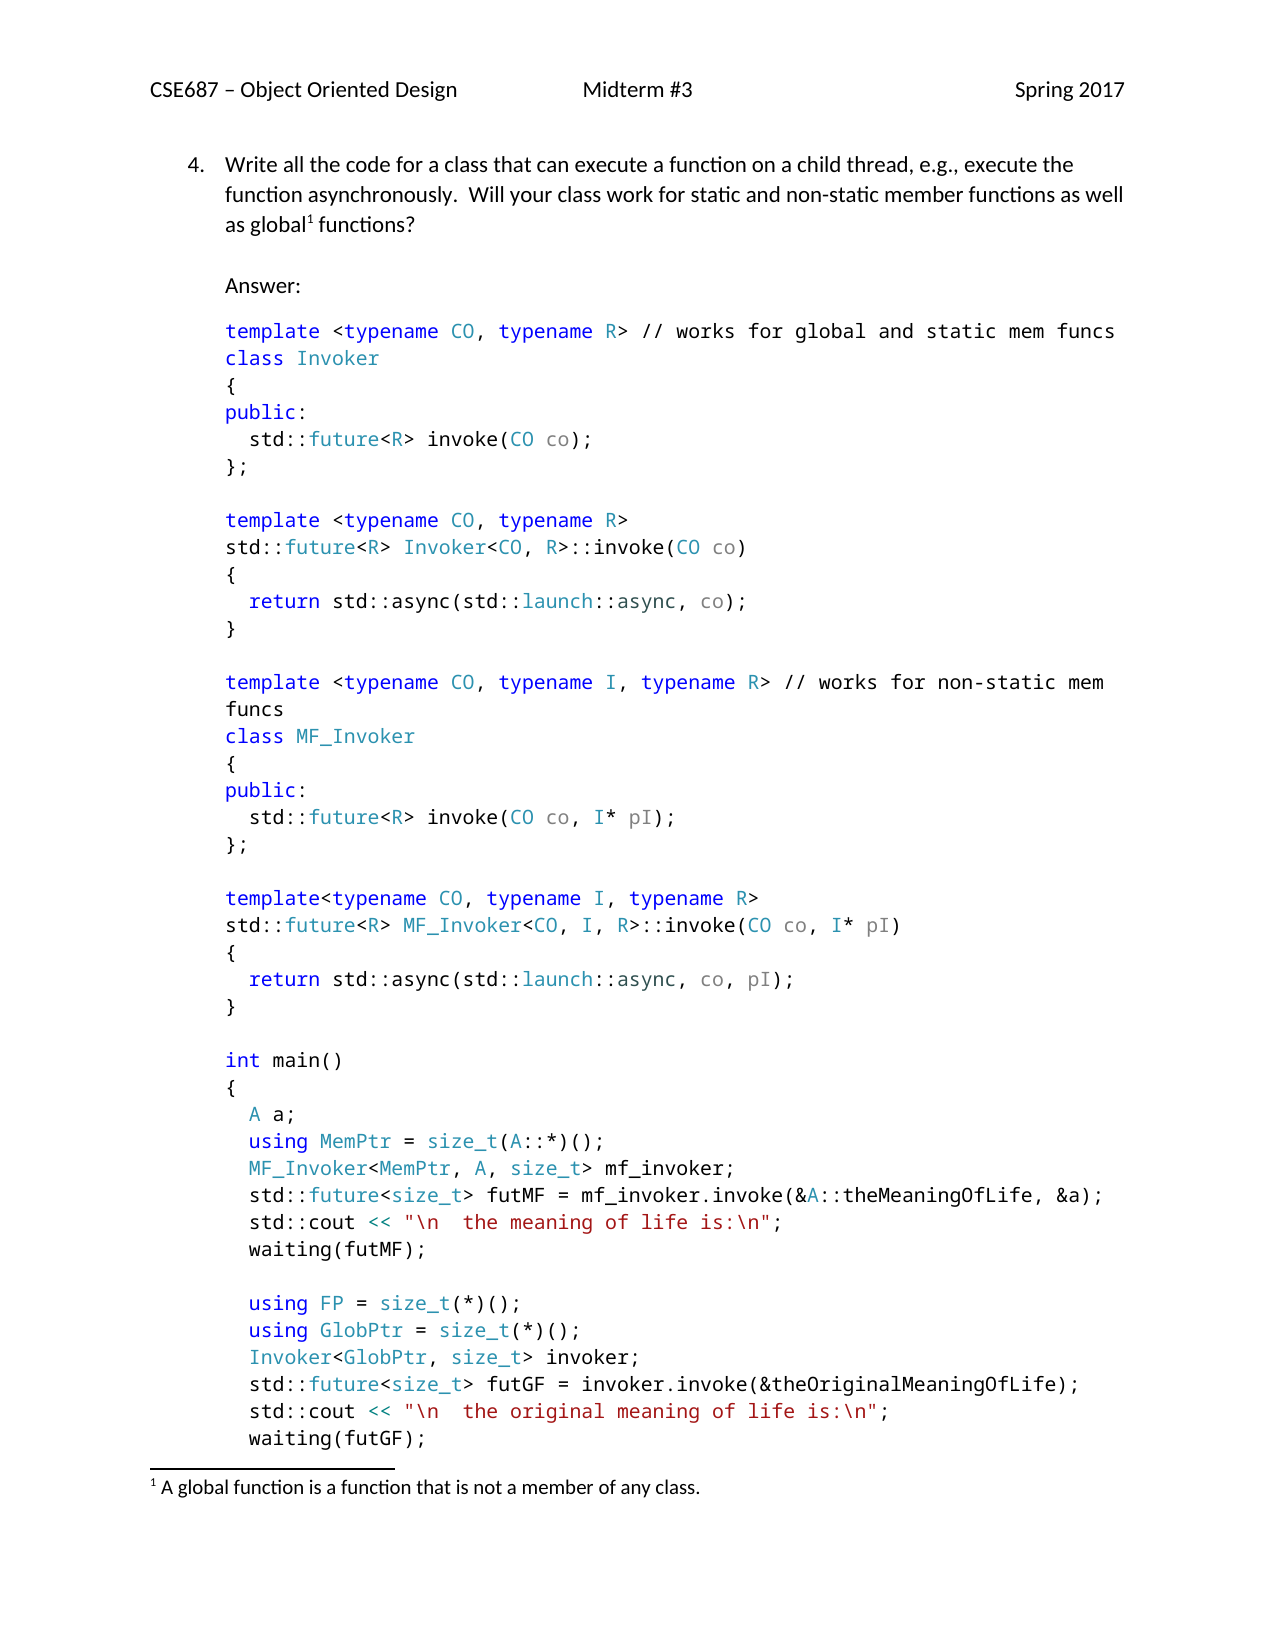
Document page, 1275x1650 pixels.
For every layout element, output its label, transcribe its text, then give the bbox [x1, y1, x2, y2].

text std::future<R> invoke(CO co); [225, 426, 1125, 453]
text }; [225, 830, 1125, 857]
text std::cout << "\n the meaning of life is:\n"; [225, 1208, 1125, 1235]
text }; [225, 453, 1125, 479]
text return std::async(std::launch::async, co); [225, 587, 1125, 614]
text A a; [225, 1100, 1125, 1127]
text { [225, 372, 1125, 399]
text std::future<R> invoke(CO co, I* pI); [225, 803, 1125, 830]
text } [225, 614, 1125, 641]
text { [225, 749, 1125, 776]
text template <typename CO, typename I, typename R> // works for non-static mem funcs [225, 668, 1125, 722]
text public: [225, 399, 1125, 426]
text template<typename CO, typename I, typename R> [225, 884, 1125, 911]
text { [225, 1073, 1125, 1100]
text template <typename CO, typename R> // works for global and static mem funcs [225, 318, 1125, 345]
text int main() [225, 1046, 1125, 1073]
text std::future<size_t> futGF = invoker.invoke(&theOriginalMeaningOfLife); [225, 1370, 1125, 1397]
text return std::async(std::launch::async, co, pI); [225, 965, 1125, 992]
text waiting(futGF); [225, 1424, 1125, 1451]
text MF_Invoker<MemPtr, A, size_t> mf_invoker; [225, 1154, 1125, 1181]
text public: [225, 776, 1125, 803]
text waiting(futMF); [225, 1235, 1125, 1262]
text std::cout << "\n the original meaning of life is:\n"; [225, 1397, 1125, 1424]
text Invoker<GlobPtr, size_t> invoker; [225, 1343, 1125, 1370]
text std::future<R> MF_Invoker<CO, I, R>::invoke(CO co, I* pI) [225, 911, 1125, 938]
text using FP = size_t(*)(); [225, 1289, 1125, 1316]
text using MemPtr = size_t(A::*)(); [225, 1127, 1125, 1154]
text std::future<R> Invoker<CO, R>::invoke(CO co) [225, 533, 1125, 561]
text class MF_Invoker [225, 722, 1125, 749]
list Write all the code for a class that can execute a function on a child thread, e.g., execute the function asynchronously. Will your class work for static and non-static member functions as well as global functions? Answer: [187, 150, 1125, 299]
text class Invoker [225, 345, 1125, 372]
text template <typename CO, typename R> [225, 507, 1125, 533]
text { [225, 938, 1125, 965]
text std::future<size_t> futMF = mf_invoker.invoke(&A::theMeaningOfLife, &a); [225, 1181, 1125, 1208]
text { [225, 561, 1125, 587]
text } [225, 992, 1125, 1019]
text using GlobPtr = size_t(*)(); [225, 1316, 1125, 1343]
